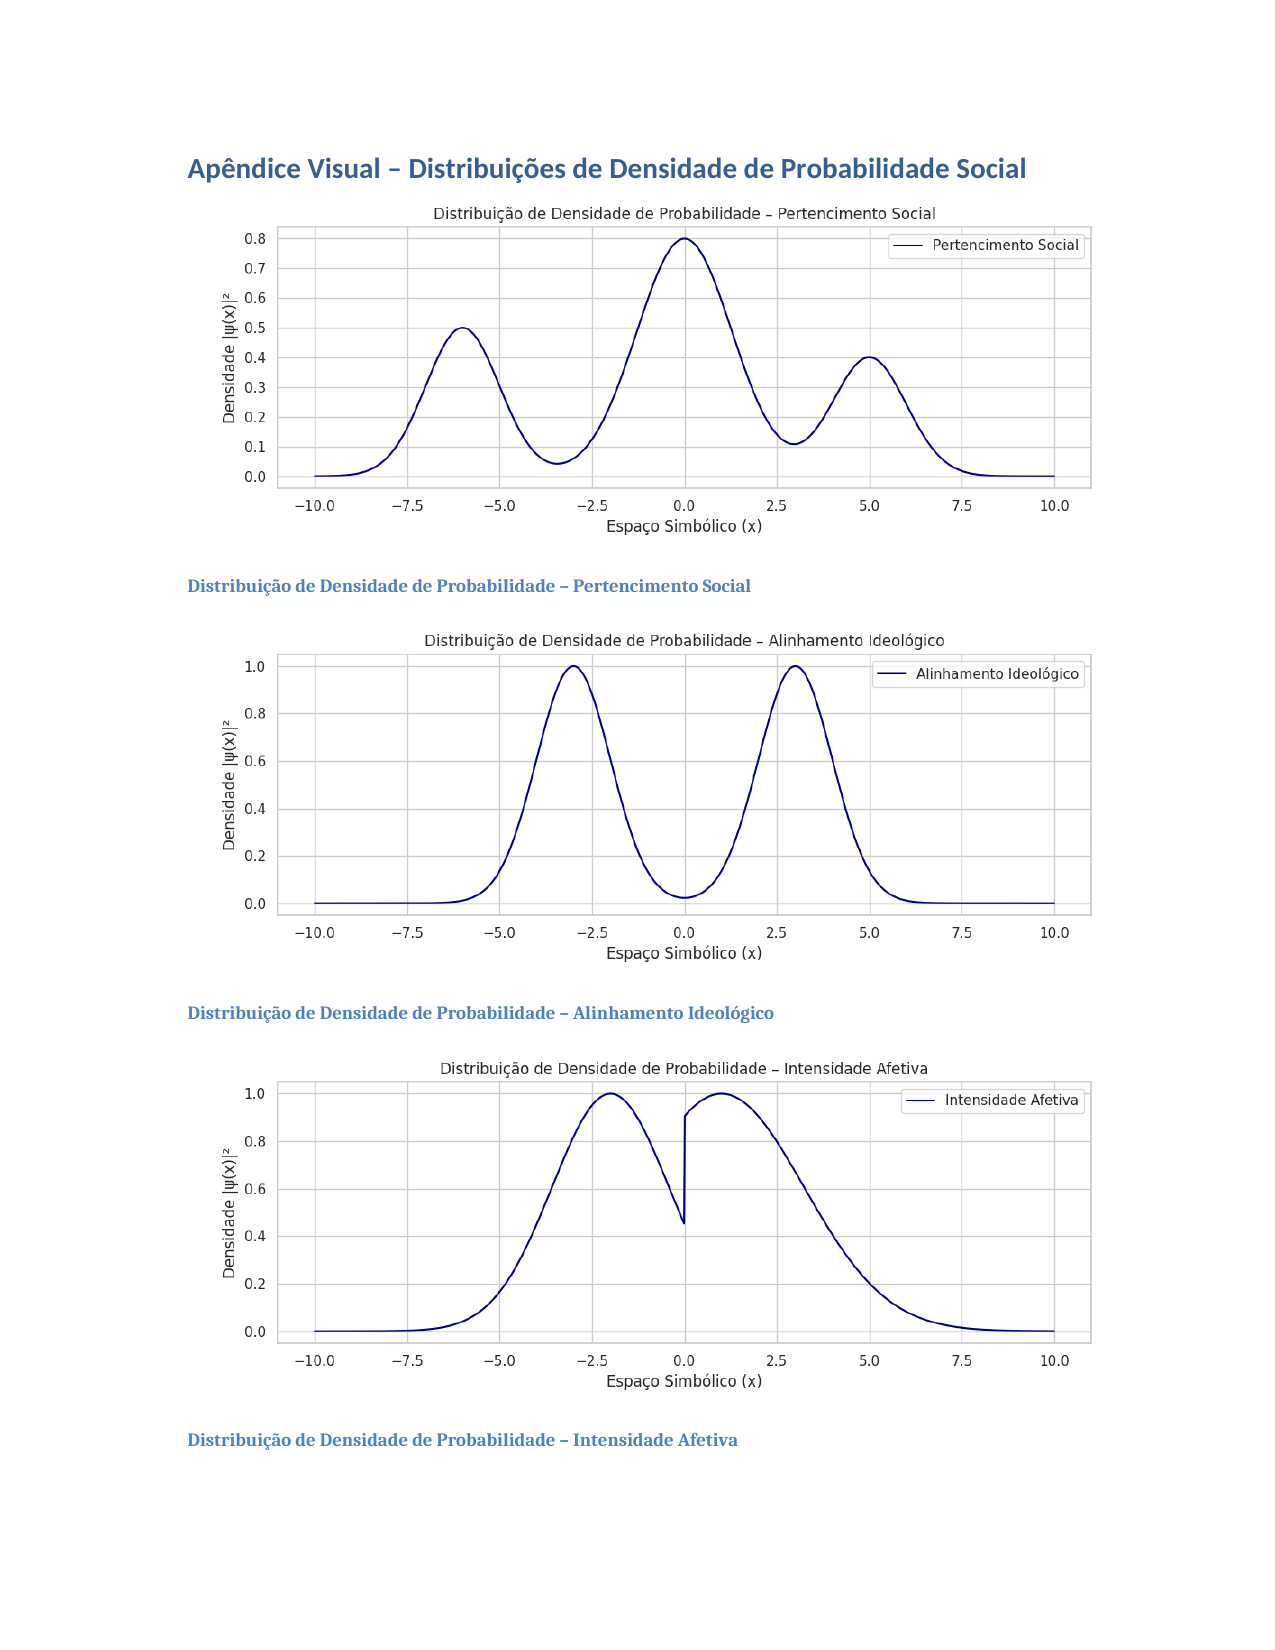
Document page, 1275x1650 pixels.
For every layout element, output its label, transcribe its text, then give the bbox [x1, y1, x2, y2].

picture [206, 1045, 1107, 1406]
picture [206, 191, 1107, 551]
text Distribuição de Densidade de Probabilidade – Pertencimento Social [187, 576, 1087, 597]
picture [206, 618, 1107, 978]
text Distribuição de Densidade de Probabilidade – Intensidade Afetiva [187, 1430, 1087, 1451]
text Distribuição de Densidade de Probabilidade – Alinhamento Ideológico [187, 1003, 1087, 1024]
subtitle Apêndice Visual – Distribuições de Densidade de Probabilidade Social [187, 150, 1087, 186]
